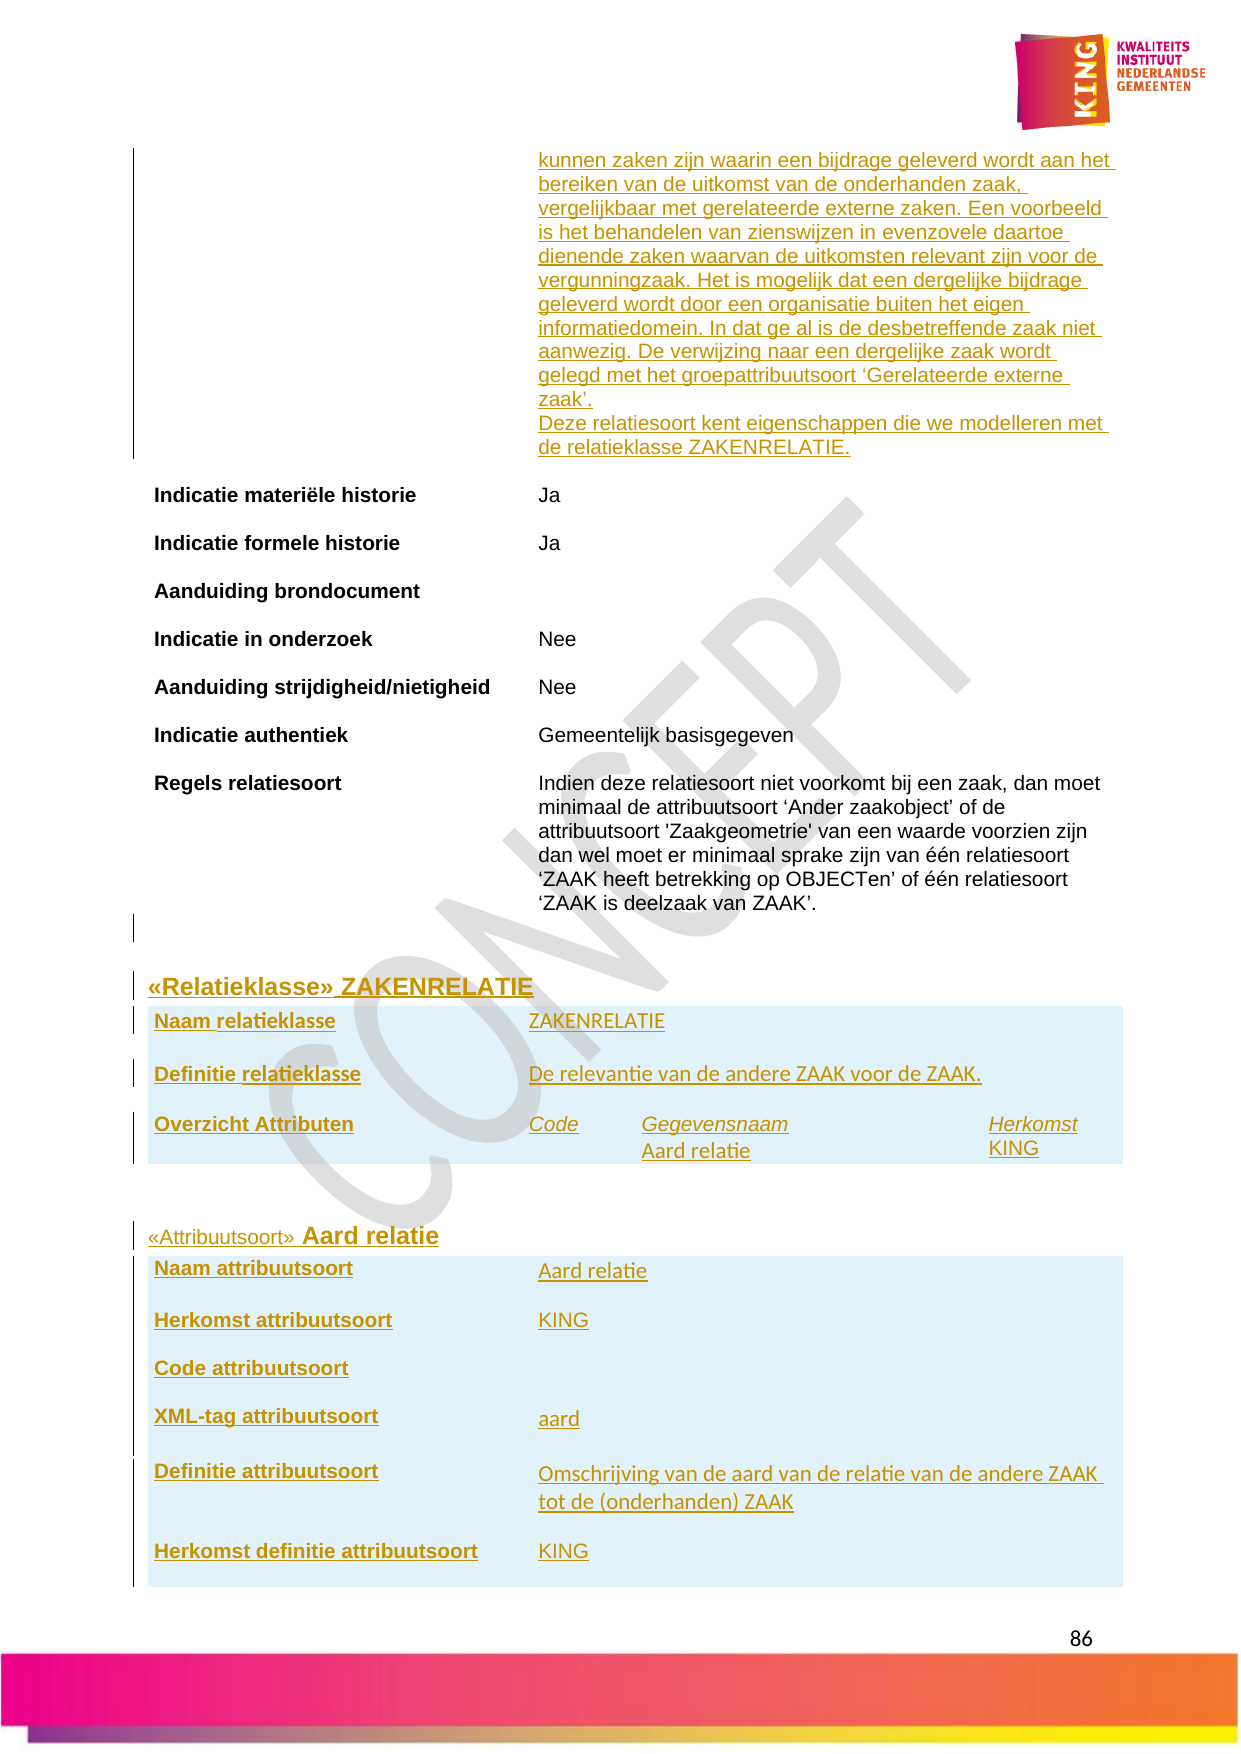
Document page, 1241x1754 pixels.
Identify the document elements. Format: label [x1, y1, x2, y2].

picture [0, 1650, 1239, 1750]
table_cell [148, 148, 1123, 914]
picture [1014, 33, 1206, 131]
